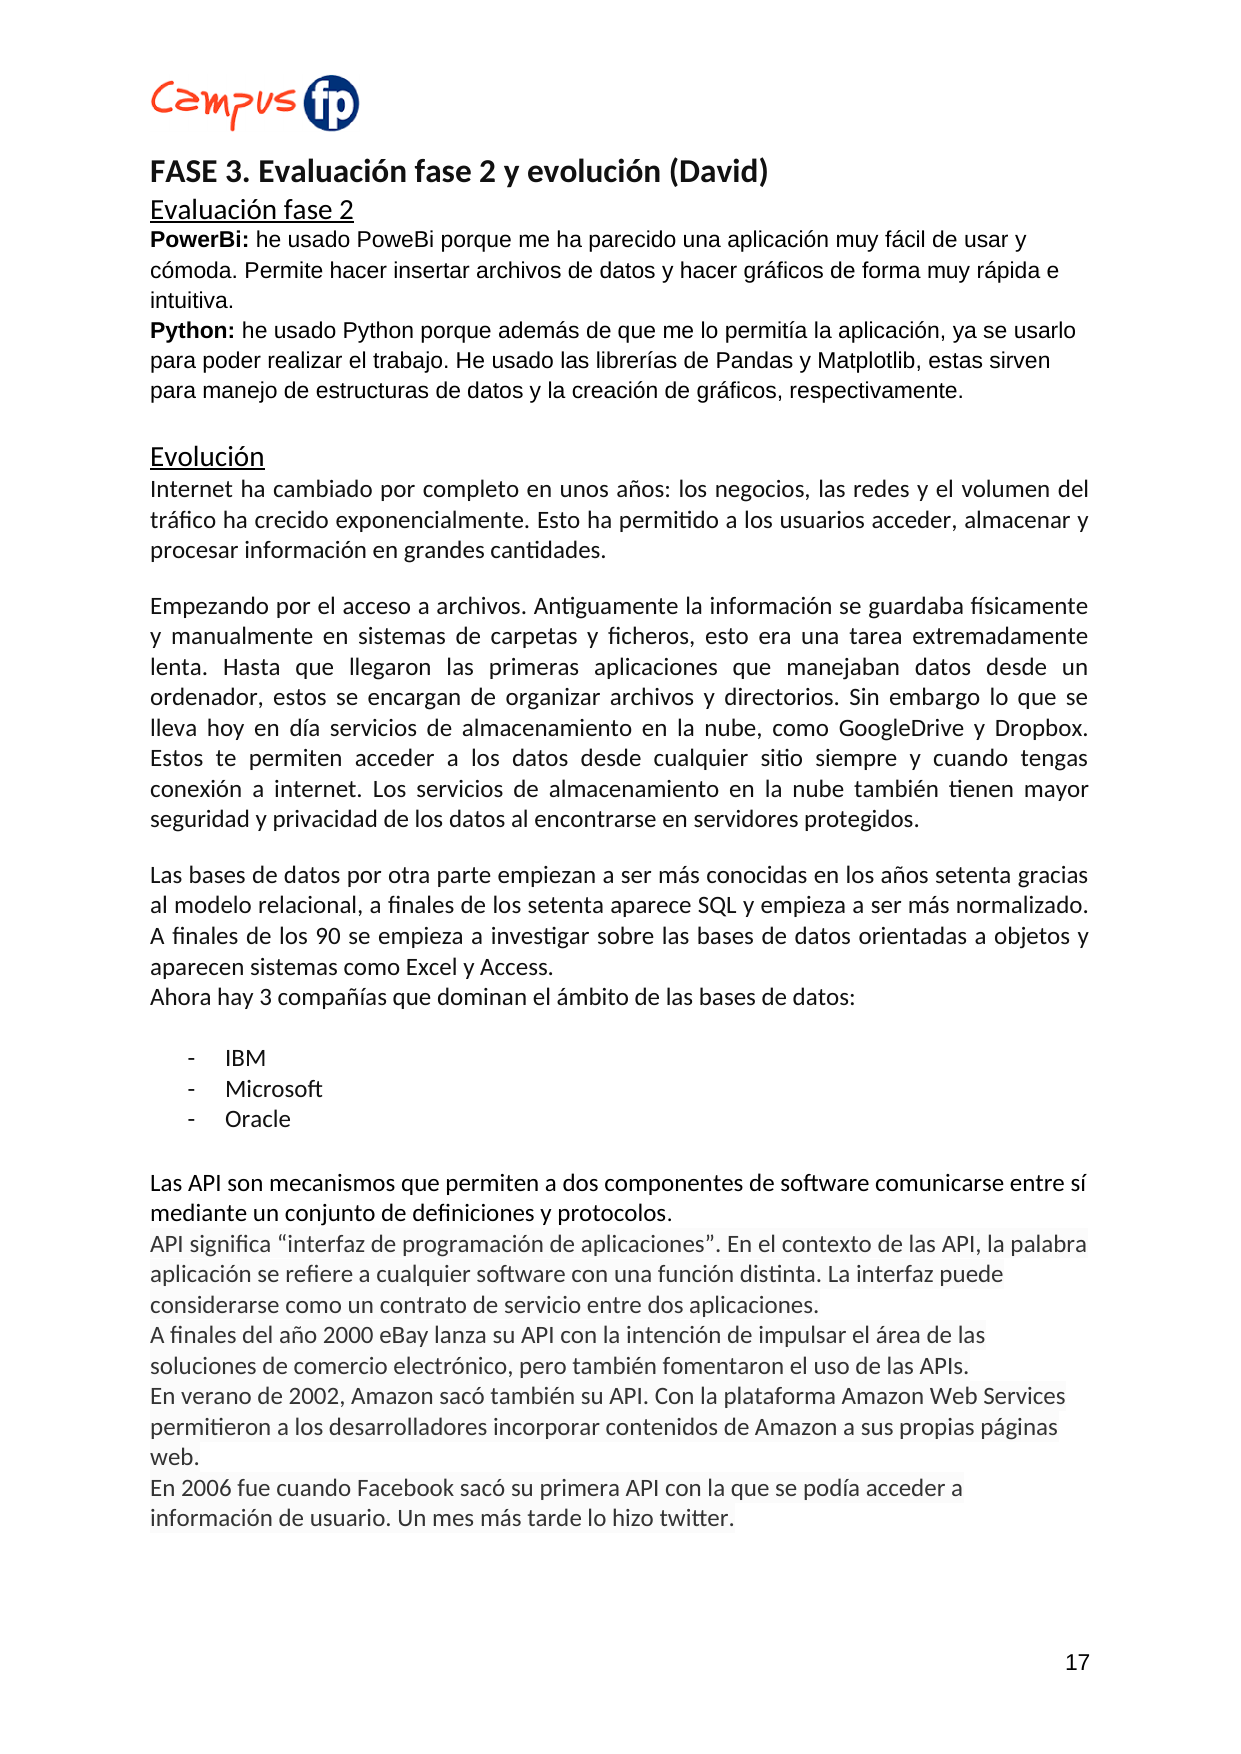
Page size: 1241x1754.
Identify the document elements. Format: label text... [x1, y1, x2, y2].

text En 2006 fue cuando Facebook sacó su primera API con la que se podía acceder a información de usuario. Un mes más tarde lo hizo twitter. [735, 1472, 1090, 1533]
text PowerBi: he usado PoweBi porque me ha parecido una aplicación muy fácil de usar y cómoda. Permite hacer insertar archivos de datos y hacer gráficos de forma muy rápida e intuitiva. [150, 226, 1090, 313]
picture [150, 74, 360, 132]
text Empezando por el acceso a archivos. Antiguamente la información se guardaba físicamente y manualmente en sistemas de carpetas y ficheros, esto era una tarea extremadamente lenta. Hasta que llegaron las primeras aplicaciones que manejaban datos desde un ordenador, estos se encargan de organizar archivos y directorios. Sin embargo lo que se lleva hoy en día servicios de almacenamiento en la nube, como GoogleDrive y Dropbox. Estos te permiten acceder a los datos desde cualquier sitio siempre y cuando tengas conexión a internet. Los servicios de almacenamiento en la nube también tienen mayor seguridad y privacidad de los datos al encontrarse en servidores protegidos. [150, 590, 1090, 834]
text Evaluación fase 2 [150, 191, 1090, 226]
list Microsoft [187, 1073, 1090, 1103]
text Evolución [150, 438, 1090, 473]
list IBM [187, 1042, 1090, 1073]
text A finales del año 2000 eBay lanza su API con la intención de impulsar el área de las soluciones de comercio electrónico, pero también fomentaron el uso de las APIs. [150, 1319, 1090, 1381]
text API significa “interfaz de programación de aplicaciones”. En el contexto de las API, la palabra aplicación se refiere a cualquier software con una función distinta. La interfaz puede considerarse como un contrato de servicio entre dos aplicaciones. [150, 1228, 1090, 1319]
text Python: he usado Python porque además de que me lo permitía la aplicación, ya se usarlo para poder realizar el trabajo. He usado las librerías de Pandas y Matplotlib, estas sirven para manejo de estructuras de datos y la creación de gráficos, respectivamente. [150, 317, 1090, 404]
text FASE 3. Evaluación fase 2 y evolución (David) [150, 150, 1090, 191]
text Las API son mecanismos que permiten a dos componentes de software comunicarse entre sí mediante un conjunto de definiciones y protocolos. [150, 1167, 1090, 1228]
text Internet ha cambiado por completo en unos años: los negocios, las redes y el volumen del tráfico ha crecido exponencialmente. Esto ha permitido a los usuarios acceder, almacenar y procesar información en grandes cantidades. [150, 473, 1090, 565]
text Ahora hay 3 compañías que dominan el ámbito de las bases de datos: [150, 981, 1090, 1012]
text Las bases de datos por otra parte empiezan a ser más conocidas en los años setenta gracias al modelo relacional, a finales de los setenta aparece SQL y empieza a ser más normalizado. A finales de los 90 se empieza a investigar sobre las bases de datos orientadas a objetos y aparecen sistemas como Excel y Access. [150, 859, 1090, 981]
list Oracle [187, 1103, 1090, 1134]
text En verano de 2002, Amazon sacó también su API. Con la plataforma Amazon Web Services permitieron a los desarrolladores incorporar contenidos de Amazon a sus propias páginas web. [200, 1381, 1090, 1472]
